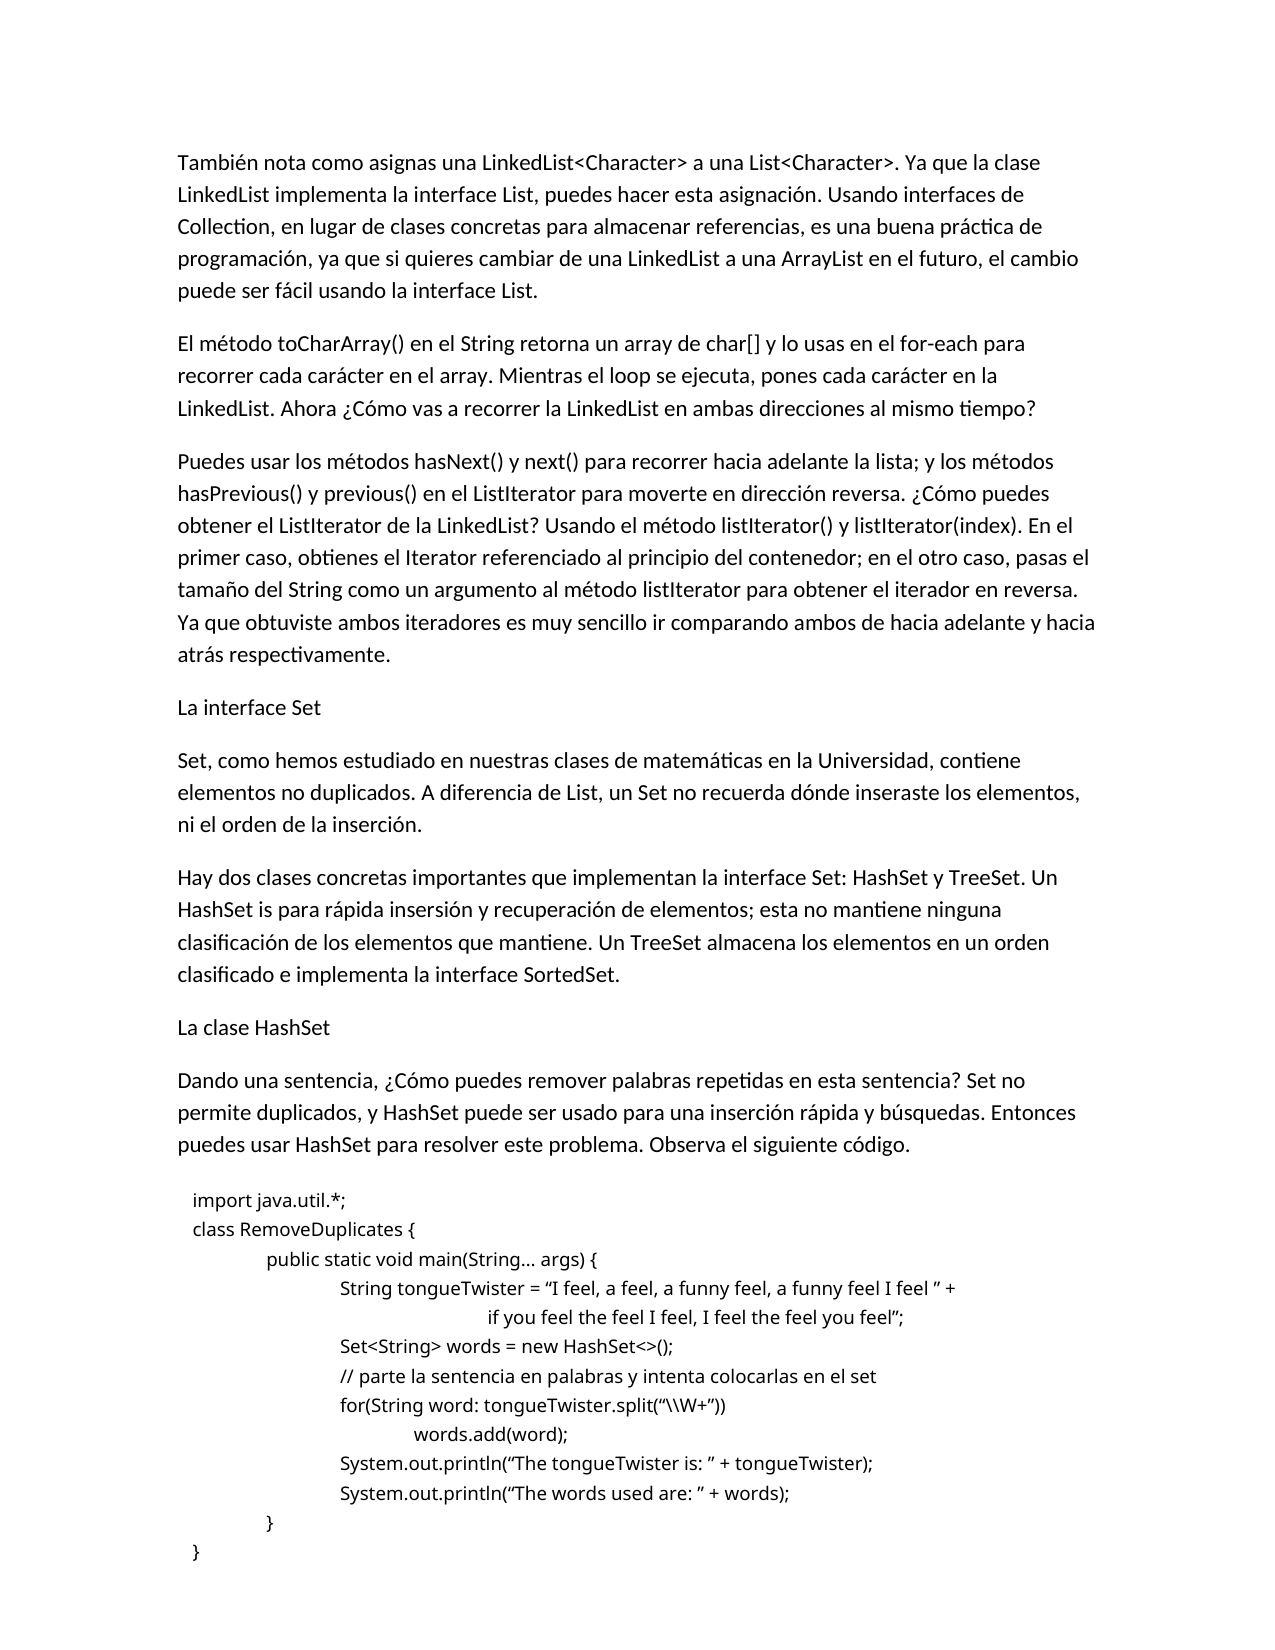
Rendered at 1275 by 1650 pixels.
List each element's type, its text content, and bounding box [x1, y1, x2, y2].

text Dando una sentencia, ¿Cómo puedes remover palabras repetidas en esta sentencia? Set no permite duplicados, y HashSet puede ser usado para una inserción rápida y búsquedas. Entonces puedes usar HashSet para resolver este problema. Observa el siguiente código. [177, 1066, 1098, 1158]
text El método toCharArray() en el String retorna un array de char[] y lo usas en el for-each para recorrer cada carácter en el array. Mientras el loop se ejecuta, pones cada carácter en la LinkedList. Ahora ¿Cómo vas a recorrer la LinkedList en ambas direcciones al mismo tiempo? [177, 329, 1098, 422]
text Hay dos clases concretas importantes que implementan la interface Set: HashSet y TreeSet. Un HashSet is para rápida insersión y recuperación de elementos; esta no mantiene ninguna clasificación de los elementos que mantiene. Un TreeSet almacena los elementos en un orden clasificado e implementa la interface SortedSet. [177, 863, 1098, 988]
text También nota como asignas una LinkedList<Character> a una List<Character>. Ya que la clase LinkedList implementa la interface List, puedes hacer esta asignación. Usando interfaces de Collection, en lugar de clases concretas para almacenar referencias, es una buena práctica de programación, ya que si quieres cambiar de una LinkedList a una ArrayList en el futuro, el cambio puede ser fácil usando la interface List. [177, 148, 1098, 304]
text Set, como hemos estudiado en nuestras clases de matemáticas en la Universidad, contiene elementos no duplicados. A diferencia de List, un Set no recuerda dónde inseraste los elementos, ni el orden de la inserción. [177, 746, 1098, 838]
text La interface Set [177, 693, 1098, 721]
text Puedes usar los métodos hasNext() y next() para recorrer hacia adelante la lista; y los métodos hasPrevious() y previous() en el ListIterator para moverte en dirección reversa. ¿Cómo puedes obtener el ListIterator de la LinkedList? Usando el método listIterator() y listIterator(index). En el primer caso, obtienes el Iterator referenciado al principio del contenedor; en el otro caso, pasas el tamaño del String como un argumento al método listIterator para obtener el iterador en reversa. Ya que obtuviste ambos iteradores es muy sencillo ir comparando ambos de hacia adelante y hacia atrás respectivamente. [177, 447, 1098, 668]
text La clase HashSet [177, 1013, 1098, 1041]
